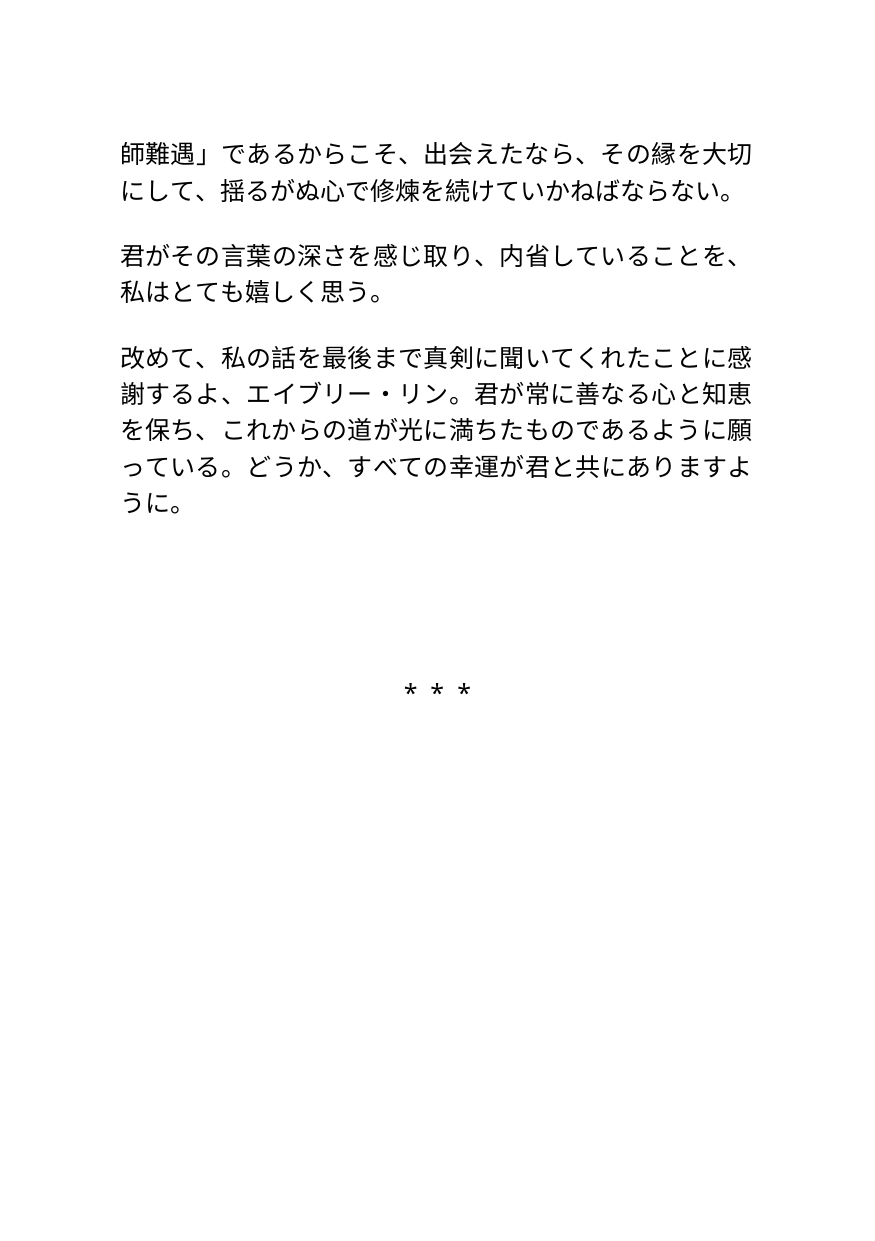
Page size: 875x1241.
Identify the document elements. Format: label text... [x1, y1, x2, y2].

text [120, 135, 754, 207]
text * * * [120, 675, 754, 709]
text 君がその言葉の深さを感じ取り、内省していることを、私はとても嬉しく思う。 [120, 237, 754, 309]
text 改めて、私の話を最後まで真剣に聞いてくれたことに感謝するよ、エイブリー・リン。君が常に善なる心と知恵を保ち、これからの道が光に満ちたものであるように願っている。どうか、すべての幸運が君と共にありますように。 [120, 338, 754, 519]
